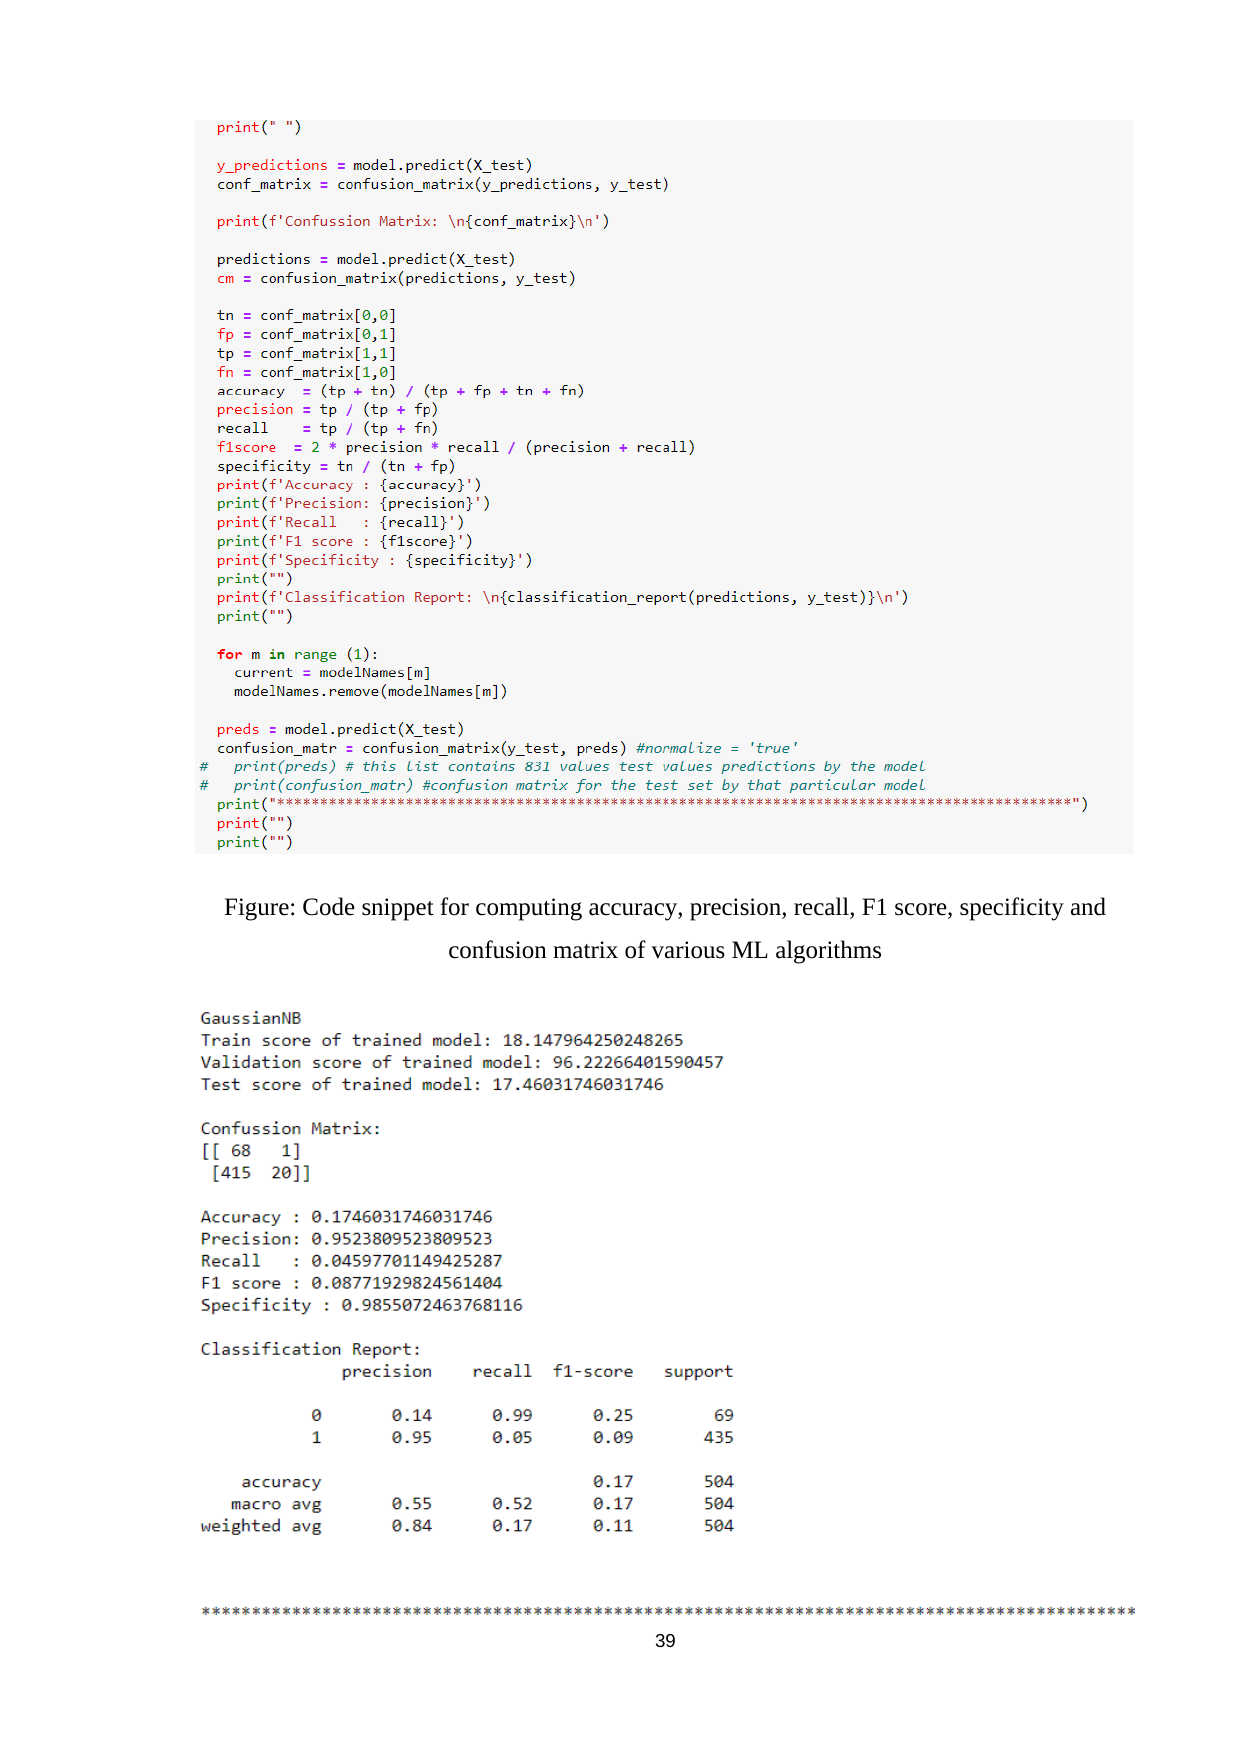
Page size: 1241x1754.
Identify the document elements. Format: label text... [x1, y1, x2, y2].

text Figure: Code snippet for computing accuracy, precision, recall, F1 score, specificity and confusion matrix of various ML algorithms [195, 892, 1135, 964]
picture [195, 120, 1134, 854]
picture [195, 1003, 1136, 1615]
